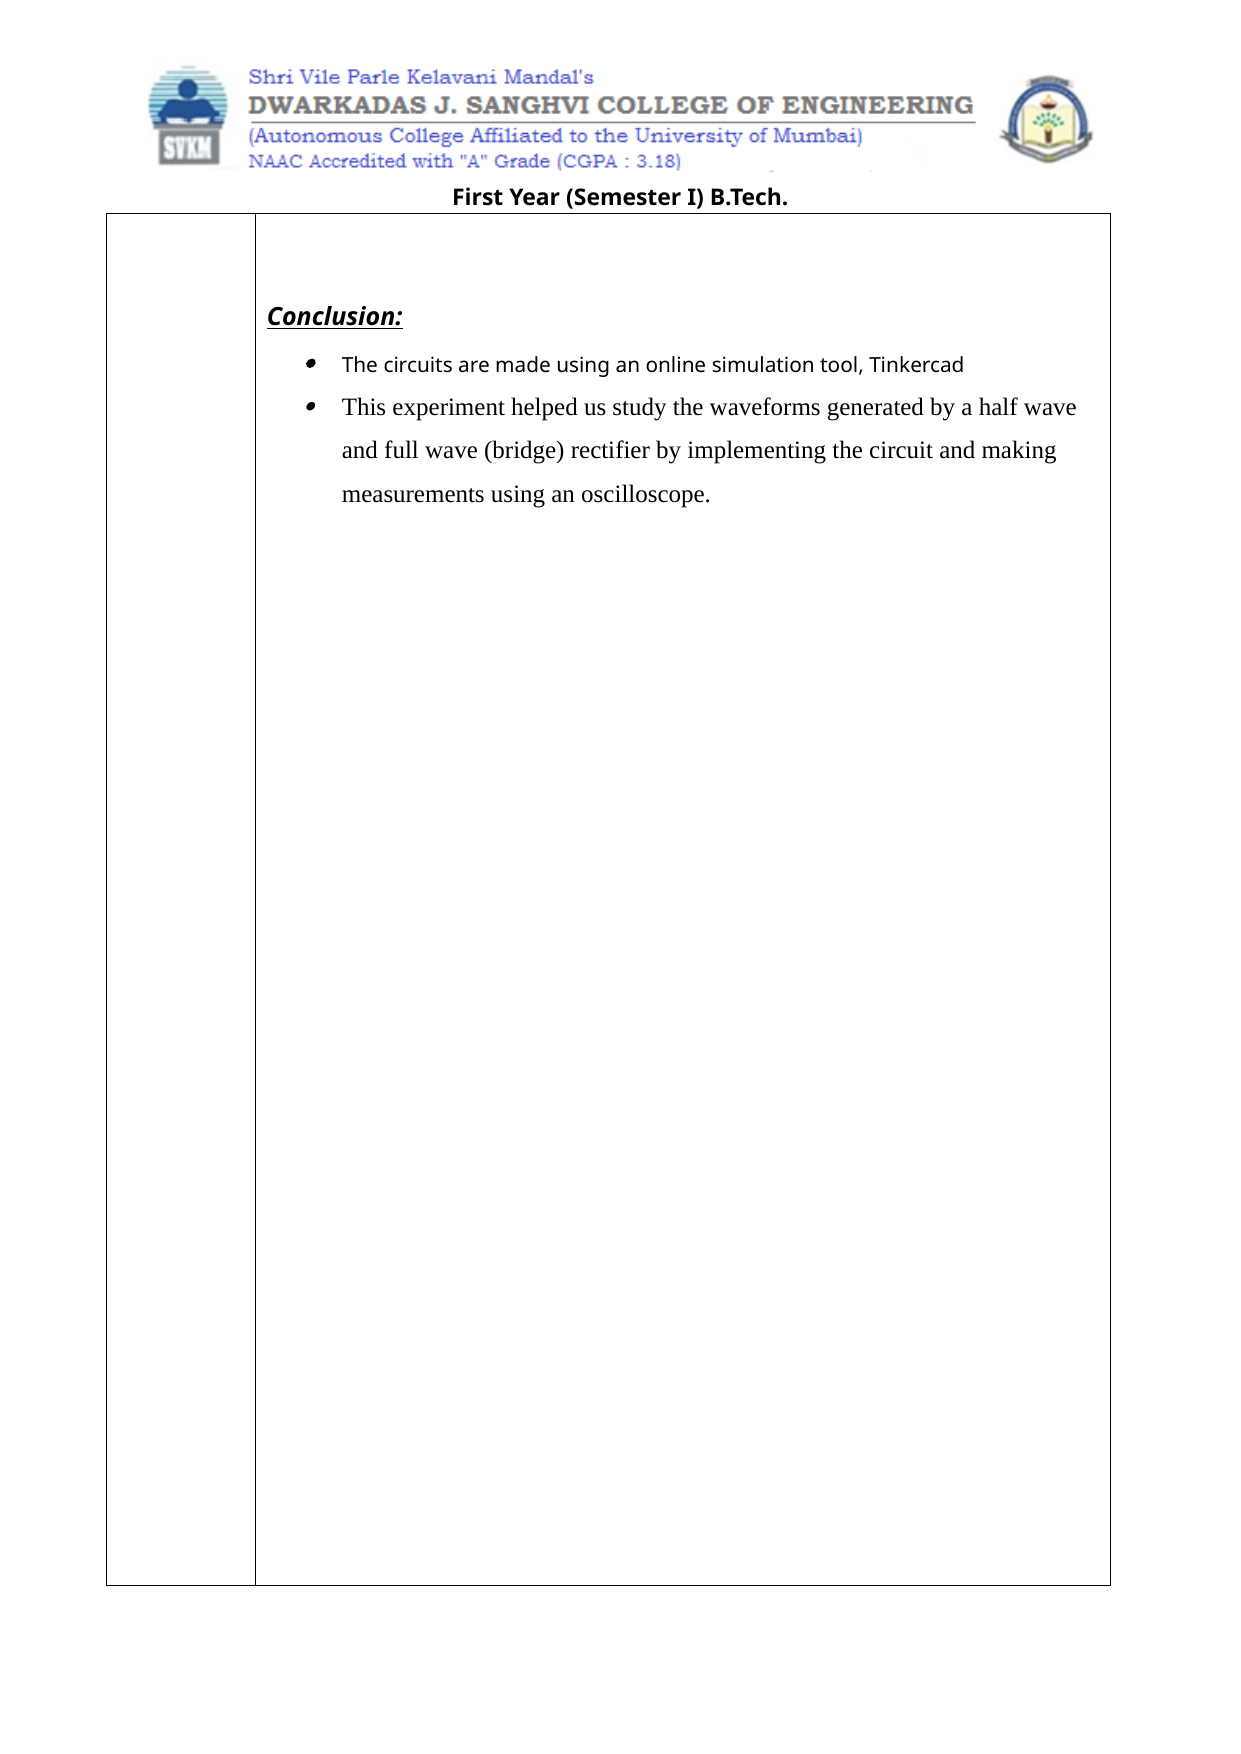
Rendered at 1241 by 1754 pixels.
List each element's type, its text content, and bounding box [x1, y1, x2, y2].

picture [142, 46, 1098, 182]
